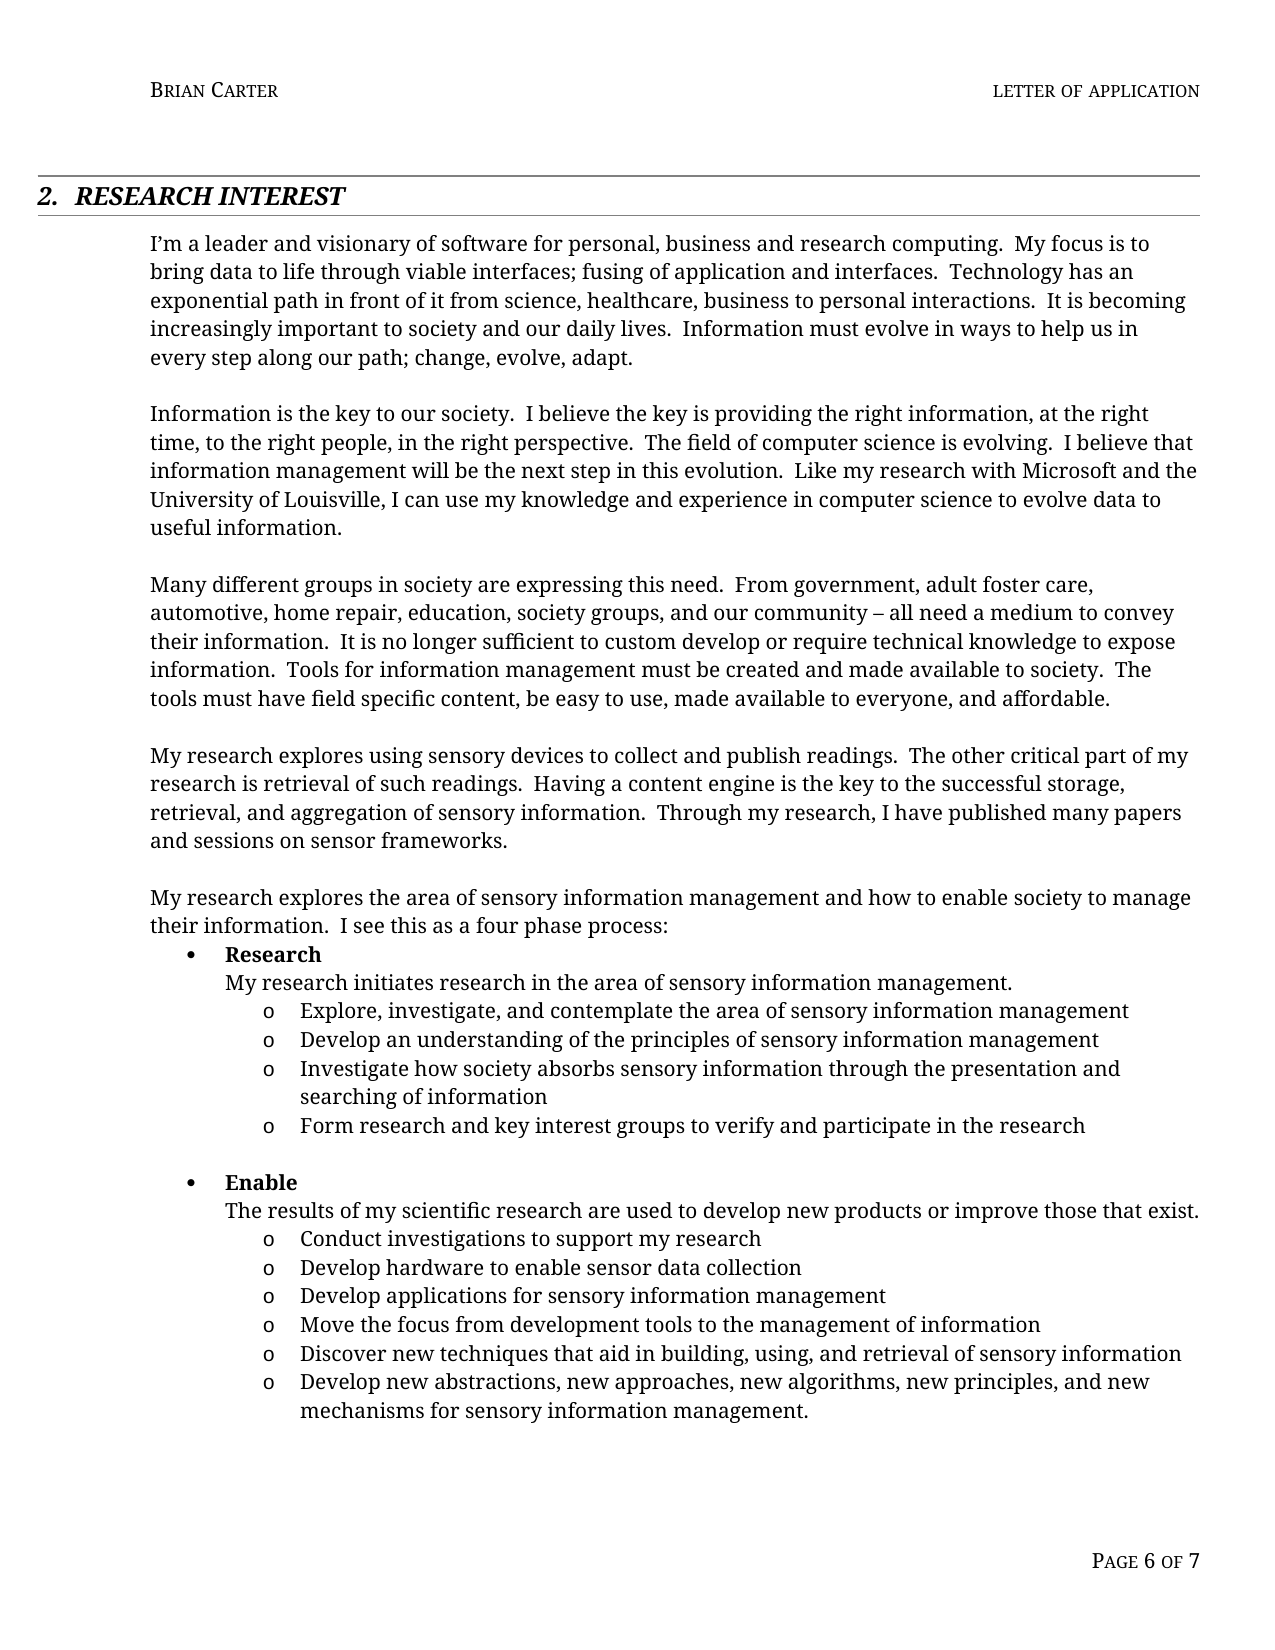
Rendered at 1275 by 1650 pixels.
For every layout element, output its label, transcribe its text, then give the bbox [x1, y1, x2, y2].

list Develop hardware to enable sensor data collection [262, 1253, 1200, 1282]
text My research explores the area of sensory information management and how to enable society to manage their information. I see this as a four phase process: [150, 883, 1200, 940]
list Form research and key interest groups to verify and participate in the research [262, 1111, 1200, 1168]
list Discover new techniques that aid in building, using, and retrieval of sensory information [262, 1339, 1200, 1367]
list Develop applications for sensory information management [262, 1282, 1200, 1310]
text Many different groups in society are expressing this need. From government, adult foster care, automotive, home repair, education, society groups, and our community – all need a medium to convey their information. It is no longer sufficient to custom develop or require technical knowledge to expose information. Tools for information management must be created and made available to society. The tools must have field specific content, be easy to use, made available to everyone, and affordable. [150, 570, 1200, 712]
list Develop new abstractions, new approaches, new algorithms, new principles, and new mechanisms for sensory information management. [262, 1367, 1200, 1453]
list Conduct investigations to support my research [262, 1224, 1200, 1253]
subtitle Research interest [37, 176, 1200, 216]
text Information is the key to our society. I believe the key is providing the right information, at the right time, to the right people, in the right perspective. The field of computer science is evolving. I believe that information management will be the next step in this evolution. Like my research with Microsoft and the University of Louisville, I can use my knowledge and experience in computer science to evolve data to useful information. [150, 399, 1200, 542]
list Investigate how society absorbs sensory information through the presentation and searching of information [262, 1054, 1200, 1111]
list Research My research initiates research in the area of sensory information management. [187, 940, 1200, 997]
list Explore, investigate, and contemplate the area of sensory information management [262, 997, 1200, 1025]
list Enable The results of my scientific research are used to develop new products or improve those that exist. [187, 1168, 1200, 1224]
text I’m a leader and visionary of software for personal, business and research computing. My focus is to bring data to life through viable interfaces; fusing of application and interfaces. Technology has an exponential path in front of it from science, healthcare, business to personal interactions. It is becoming increasingly important to society and our daily lives. Information must evolve in ways to help us in every step along our path; change, evolve, adapt. [150, 229, 1200, 371]
text My research explores using sensory devices to collect and publish readings. The other critical part of my research is retrieval of such readings. Having a content engine is the key to the successful storage, retrieval, and aggregation of sensory information. Through my research, I have published many papers and sessions on sensor frameworks. [150, 741, 1200, 854]
list Develop an understanding of the principles of sensory information management [262, 1025, 1200, 1054]
list Move the focus from development tools to the management of information [262, 1310, 1200, 1339]
